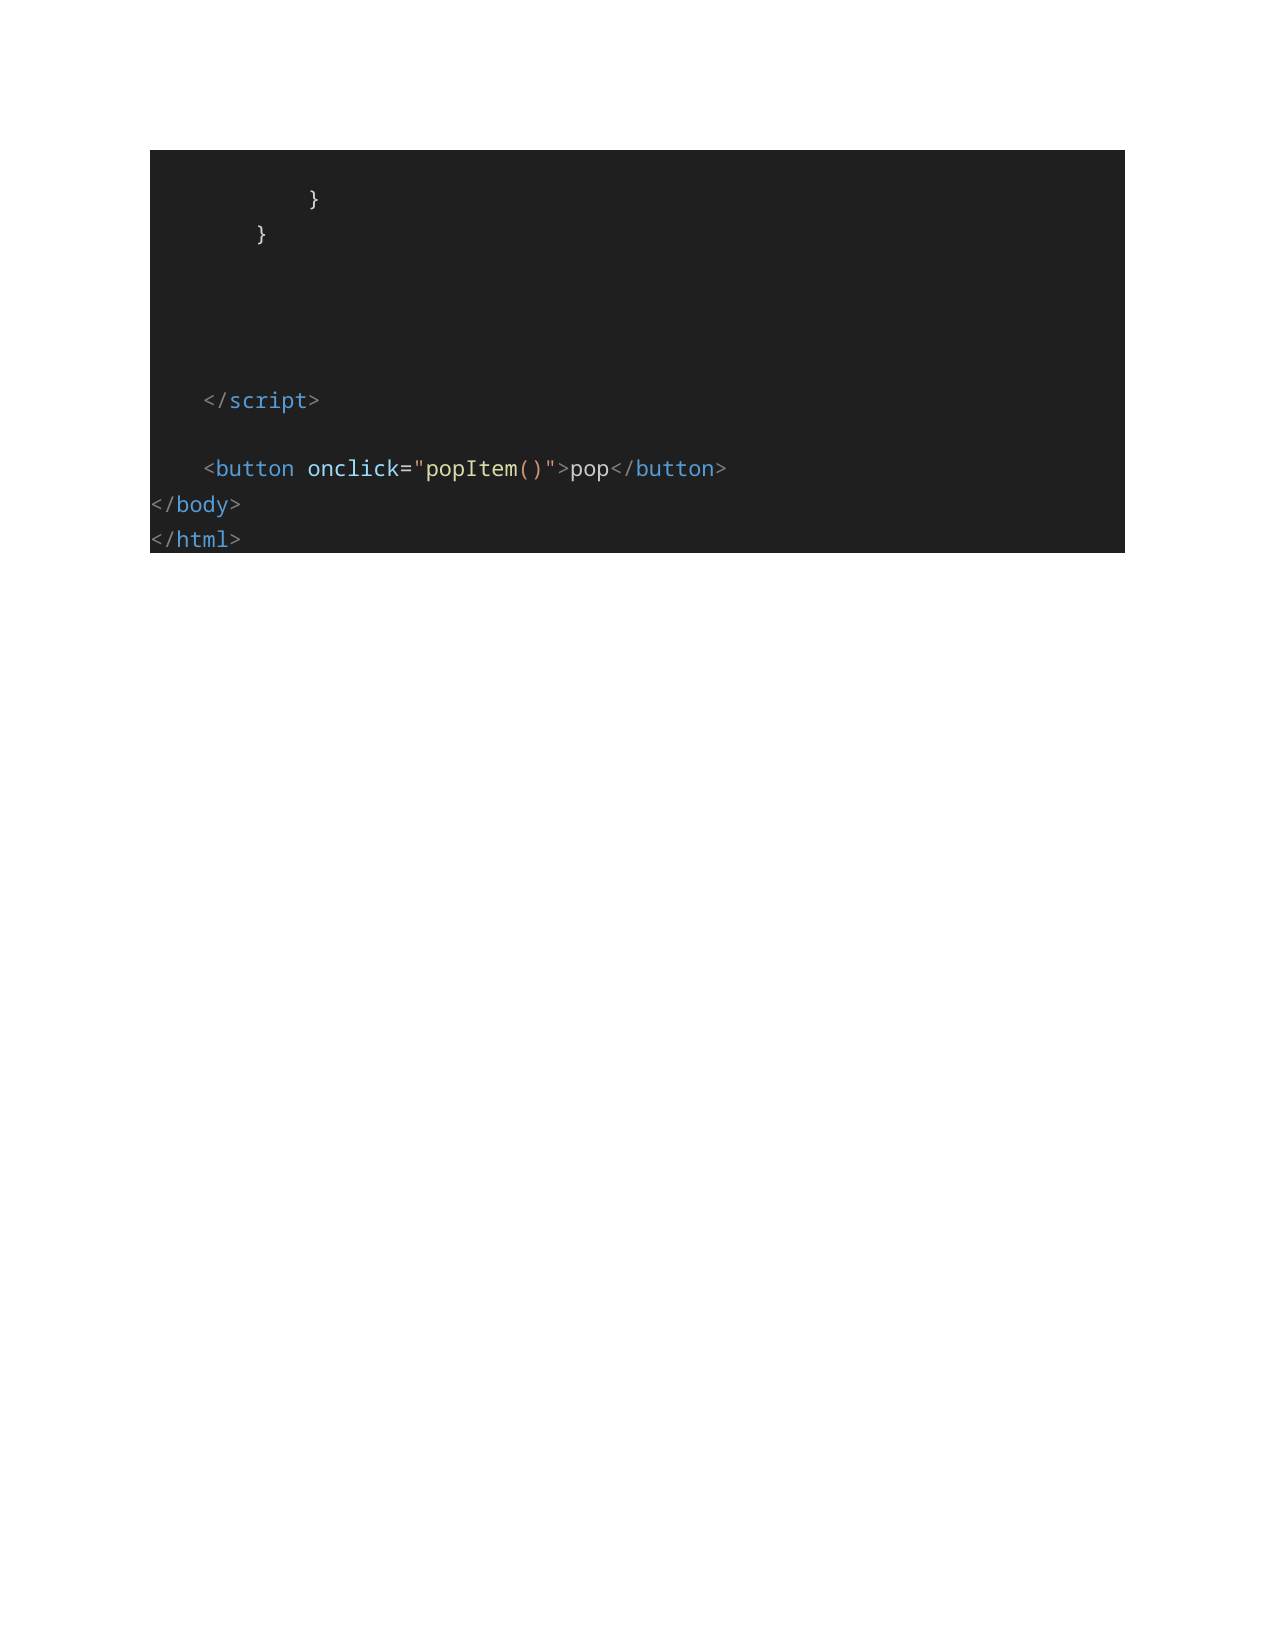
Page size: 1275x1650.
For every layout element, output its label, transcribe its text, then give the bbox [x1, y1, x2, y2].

text <button onclick="popItem()">pop</button> [150, 453, 1125, 483]
text } [150, 183, 1125, 213]
text </html> [150, 524, 1125, 553]
text </body> [150, 488, 1125, 518]
text } [150, 218, 1125, 248]
text </script> [150, 385, 1125, 415]
